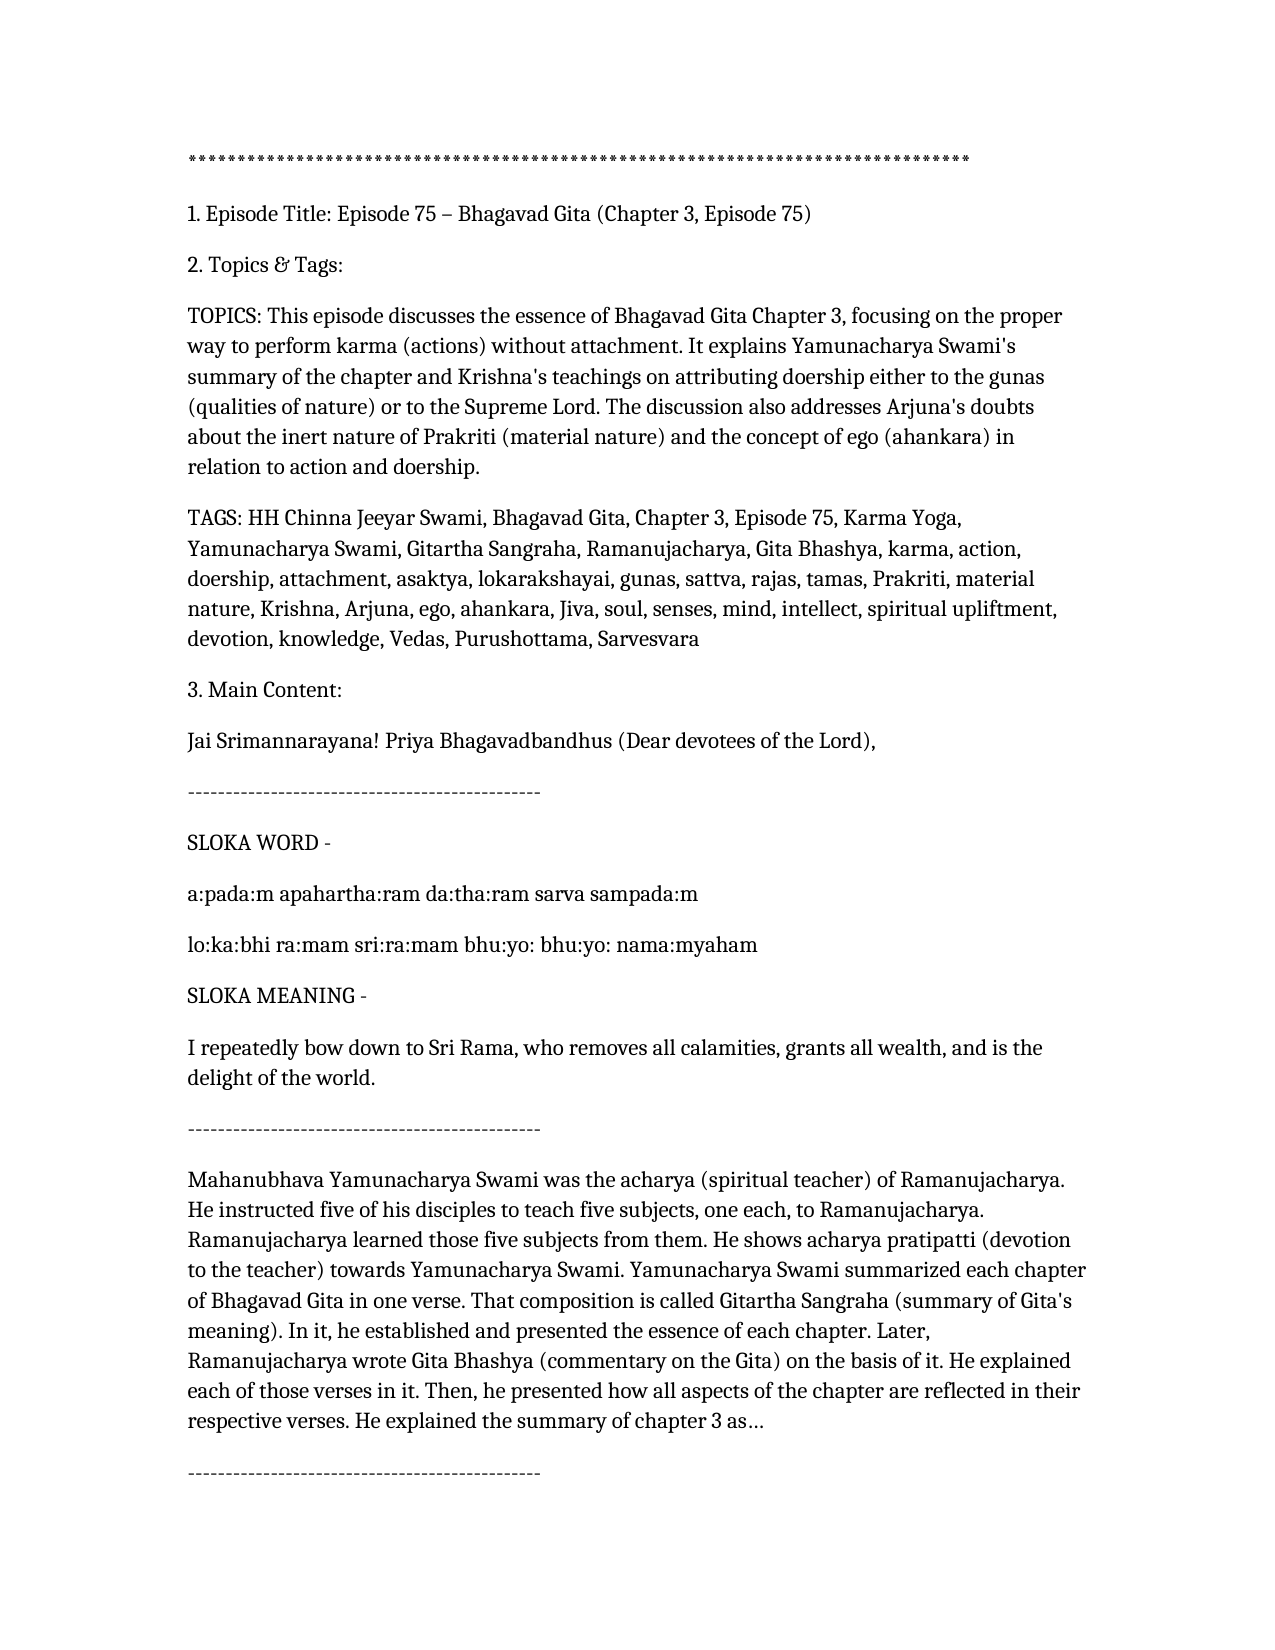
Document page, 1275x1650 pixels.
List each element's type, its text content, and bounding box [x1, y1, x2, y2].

text TAGS: HH Chinna Jeeyar Swami, Bhagavad Gita, Chapter 3, Episode 75, Karma Yoga, Yamunacharya Swami, Gitartha Sangraha, Ramanujacharya, Gita Bhashya, karma, action, doership, attachment, asaktya, lokarakshayai, gunas, sattva, rajas, tamas, Prakriti, material nature, Krishna, Arjuna, ego, ahankara, Jiva, soul, senses, mind, intellect, spiritual upliftment, devotion, knowledge, Vedas, Purushottama, Sarvesvara [187, 505, 1087, 652]
text ----------------------------------------------- [187, 779, 1087, 806]
text TOPICS: This episode discusses the essence of Bhagavad Gita Chapter 3, focusing on the proper way to perform karma (actions) without attachment. It explains Yamunacharya Swami's summary of the chapter and Krishna's teachings on attributing doership either to the gunas (qualities of nature) or to the Supreme Lord. The discussion also addresses Arjuna's doubts about the inert nature of Prakriti (material nature) and the concept of ego (ahankara) in relation to action and doership. [187, 303, 1087, 481]
text ******************************************************************************** [187, 150, 1087, 176]
text I repeatedly bow down to Sri Rama, who removes all calamities, grants all wealth, and is the delight of the world. [187, 1034, 1087, 1091]
text Jai Srimannarayana! Priya Bhagavadbandhus (Dear devotees of the Lord), [187, 728, 1087, 754]
text 3. Main Content: [187, 677, 1087, 703]
text lo:ka:bhi ra:mam sri:ra:mam bhu:yo: bhu:yo: nama:myaham [187, 932, 1087, 959]
text SLOKA MEANING - [187, 983, 1087, 1010]
text 1. Episode Title: Episode 75 – Bhagavad Gita (Chapter 3, Episode 75) [187, 201, 1087, 227]
text ----------------------------------------------- [187, 1116, 1087, 1142]
text Mahanubhava Yamunacharya Swami was the acharya (spiritual teacher) of Ramanujacharya. He instructed five of his disciples to teach five subjects, one each, to Ramanujacharya. Ramanujacharya learned those five subjects from them. He shows acharya pratipatti (devotion to the teacher) towards Yamunacharya Swami. Yamunacharya Swami summarized each chapter of Bhagavad Gita in one verse. That composition is called Gitartha Sangraha (summary of Gita's meaning). In it, he established and presented the essence of each chapter. Later, Ramanujacharya wrote Gita Bhashya (commentary on the Gita) on the basis of it. He explained each of those verses in it. Then, he presented how all aspects of the chapter are reflected in their respective verses. He explained the summary of chapter 3 as… [187, 1167, 1087, 1435]
text SLOKA WORD - [187, 830, 1087, 857]
text a:pada:m apahartha:ram da:tha:ram sarva sampada:m [187, 881, 1087, 908]
text 2. Topics & Tags: [187, 252, 1087, 278]
text ----------------------------------------------- [187, 1459, 1087, 1486]
